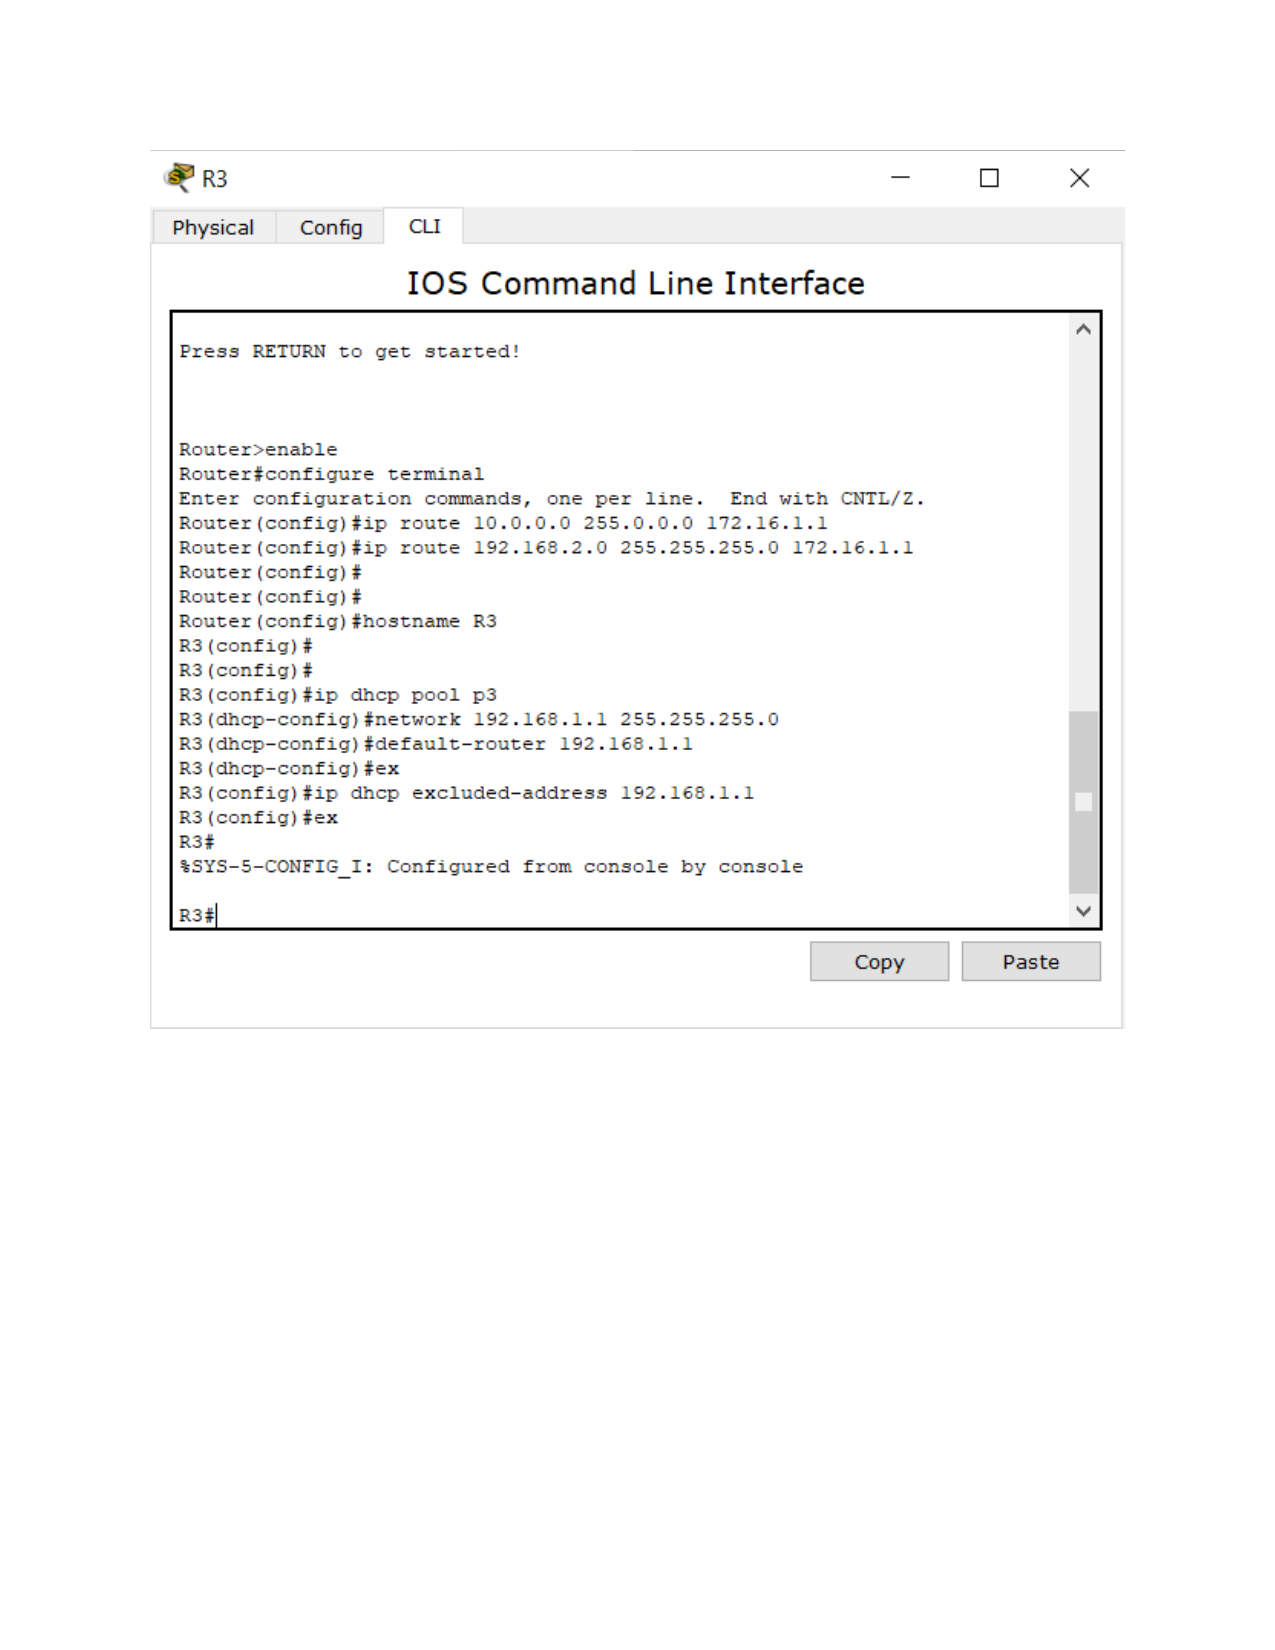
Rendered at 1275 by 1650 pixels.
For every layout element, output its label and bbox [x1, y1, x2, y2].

picture [150, 150, 1125, 1029]
